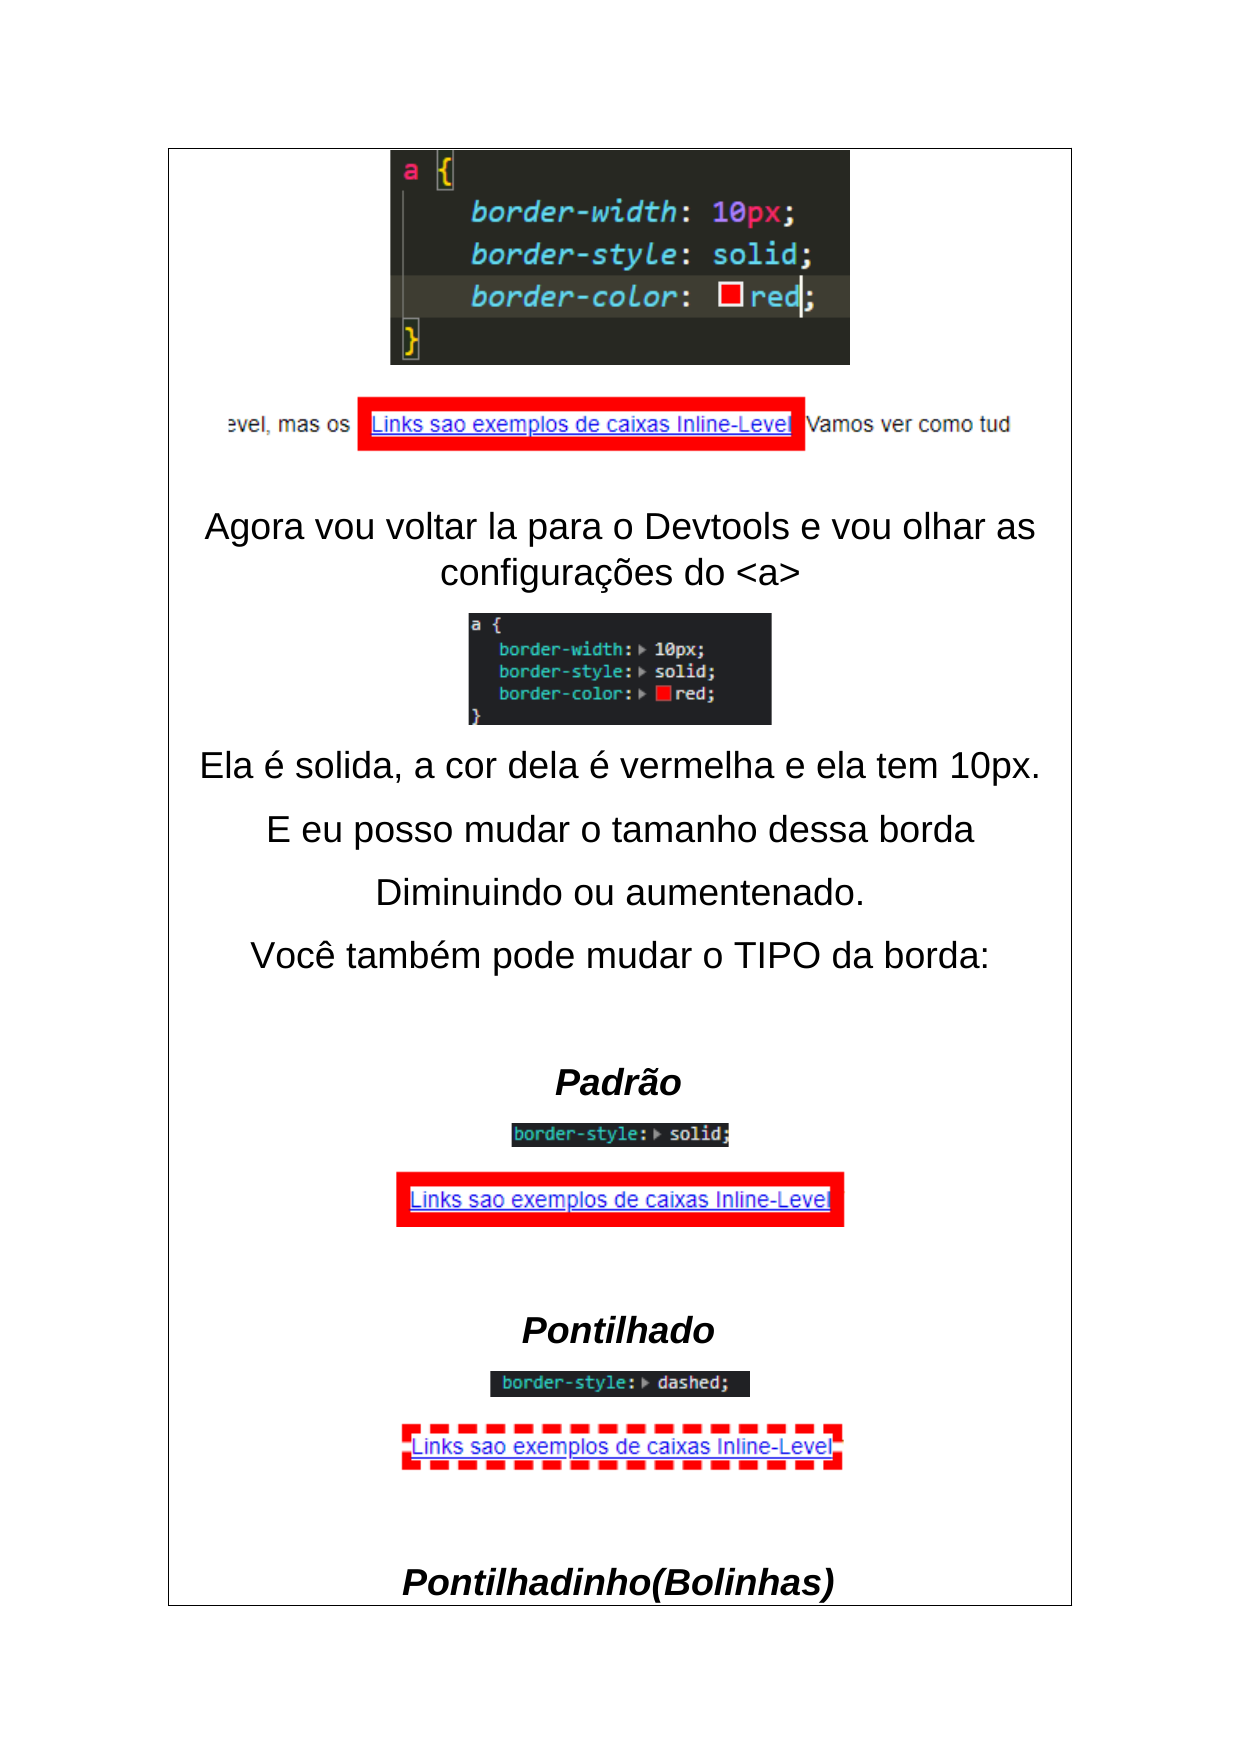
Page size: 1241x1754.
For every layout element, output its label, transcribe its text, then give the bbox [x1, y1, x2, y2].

text Ela é solida, a cor dela é vermelha e ela tem 10px. [169, 741, 1071, 787]
picture [390, 150, 850, 365]
picture [490, 1371, 750, 1397]
picture [511, 1123, 729, 1147]
picture [395, 1170, 846, 1227]
text Diminuindo ou aumentenado. [169, 867, 1071, 913]
text Padrão [169, 1057, 1071, 1103]
picture [228, 383, 1012, 486]
text Agora vou voltar la para o Devtools e vou olhar as configurações do <a> [169, 501, 1071, 594]
text Você também pode mudar o TIPO da borda: [169, 930, 1071, 976]
text E eu posso mudar o tamanho dessa borda [169, 804, 1071, 850]
picture [396, 1418, 844, 1478]
text Pontilhado [169, 1305, 1071, 1351]
text Pontilhadinho(Bolinhas) [169, 1557, 1071, 1605]
picture [468, 613, 772, 725]
